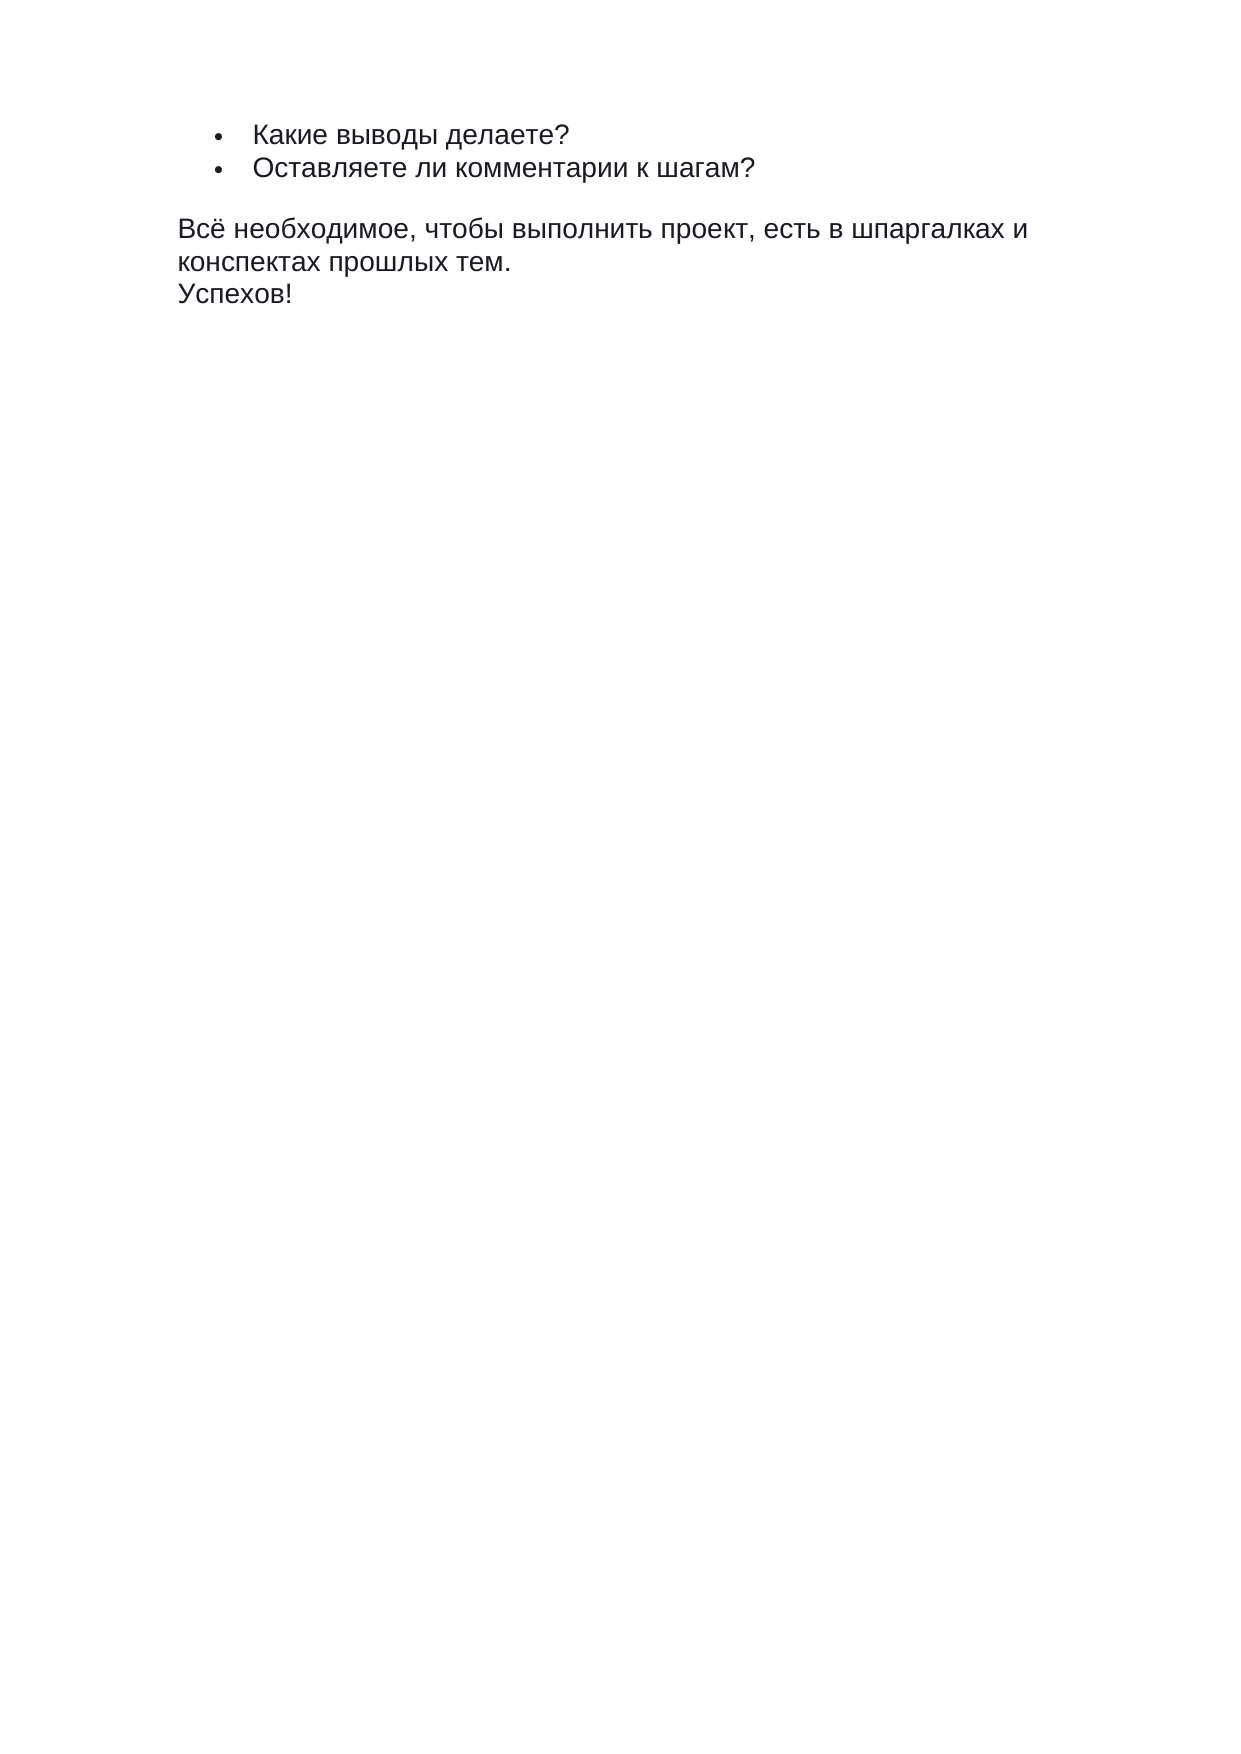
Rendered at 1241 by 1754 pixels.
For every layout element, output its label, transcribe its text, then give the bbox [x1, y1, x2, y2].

text Всё необходимое, чтобы выполнить проект, есть в шпаргалках и конспектах прошлых тем. [177, 212, 1152, 277]
text Успехов! [177, 277, 1152, 309]
list Оставляете ли комментарии к шагам? [215, 151, 1152, 183]
list Какие выводы делаете? [215, 118, 1152, 151]
